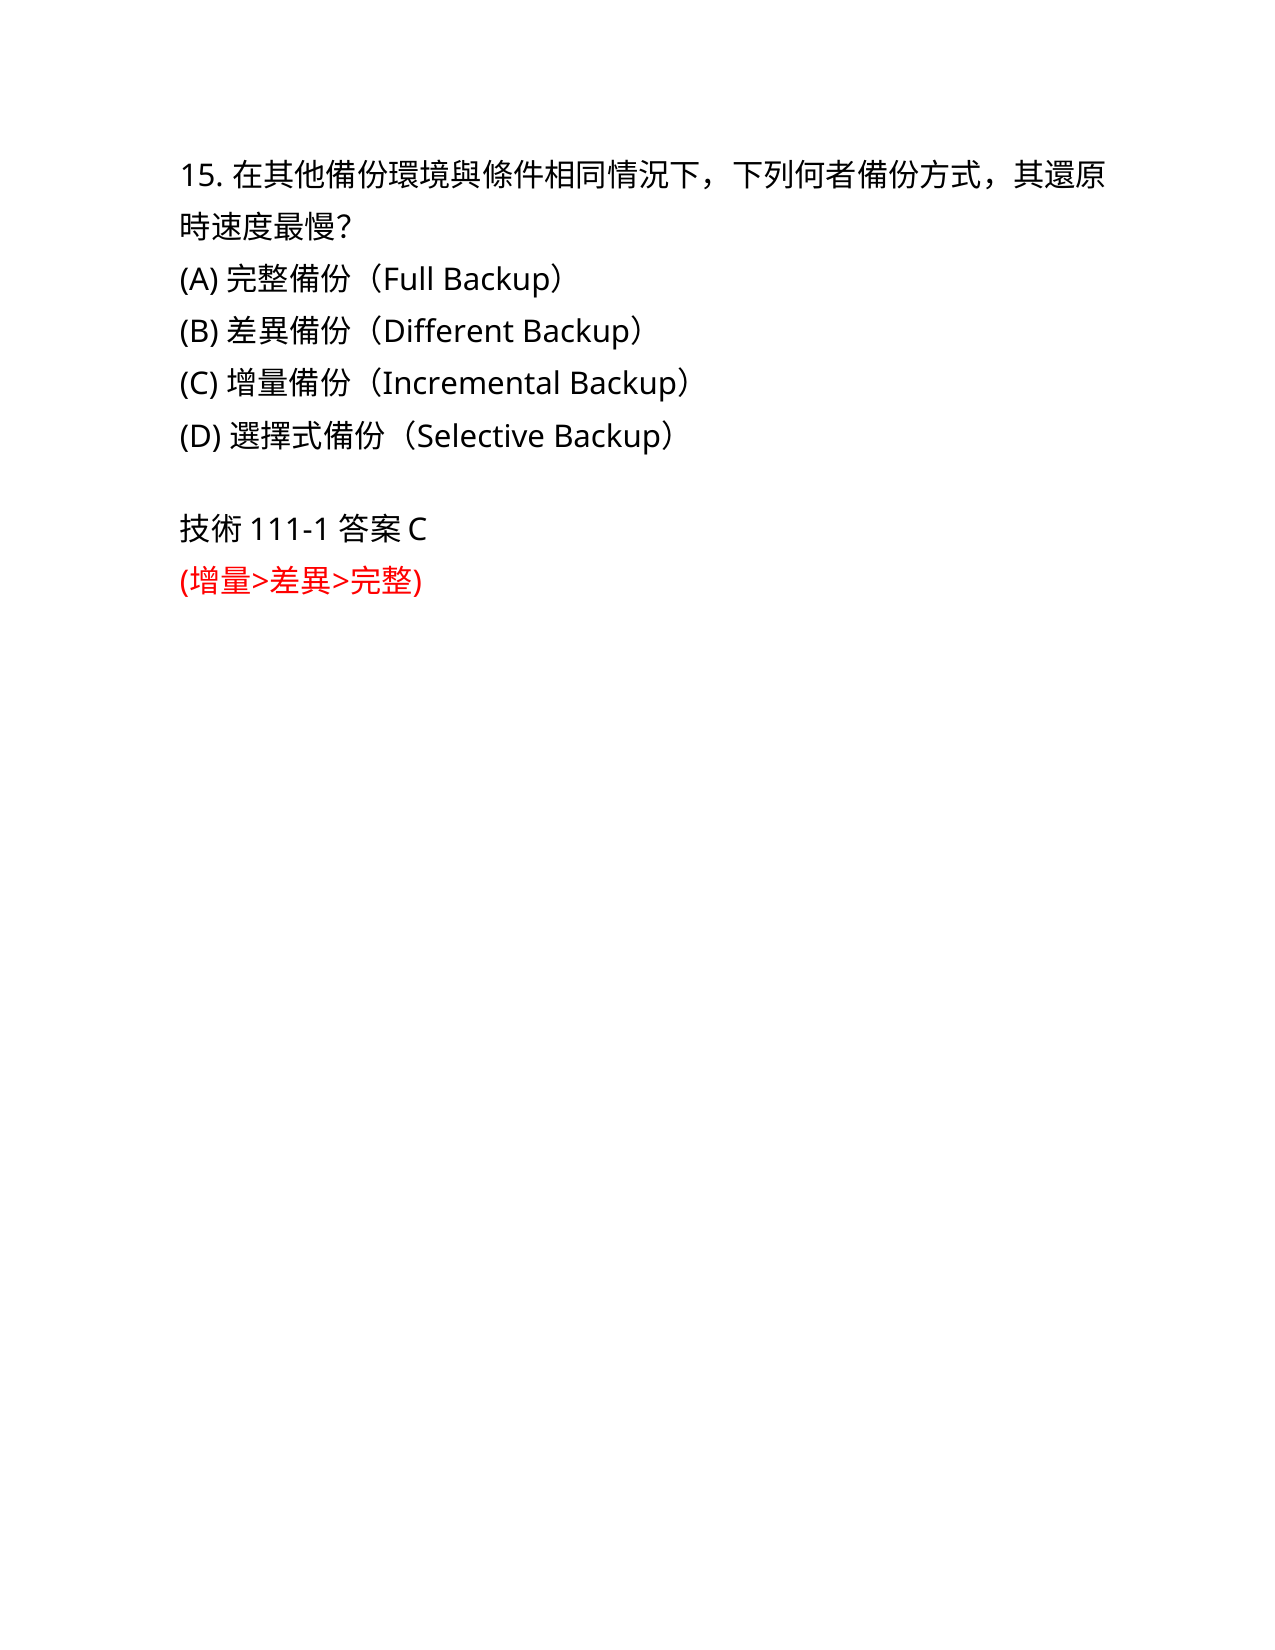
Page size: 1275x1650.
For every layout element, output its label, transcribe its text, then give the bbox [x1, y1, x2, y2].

text (增量>差異>完整) [179, 556, 1125, 602]
text 15. 在其他備份環境與條件相同情況下，下列何者備份方式，其還原時速度最慢？ [179, 150, 1125, 247]
text (A) 完整備份（Full Backup） [179, 254, 1125, 299]
text (C) 增量備份（Incremental Backup） [179, 358, 1125, 404]
text 技術 111-1 答案C [179, 504, 1125, 549]
text (D) 選擇式備份（Selective Backup） [179, 411, 1125, 456]
text (B) 差異備份（Different Backup） [179, 306, 1125, 352]
